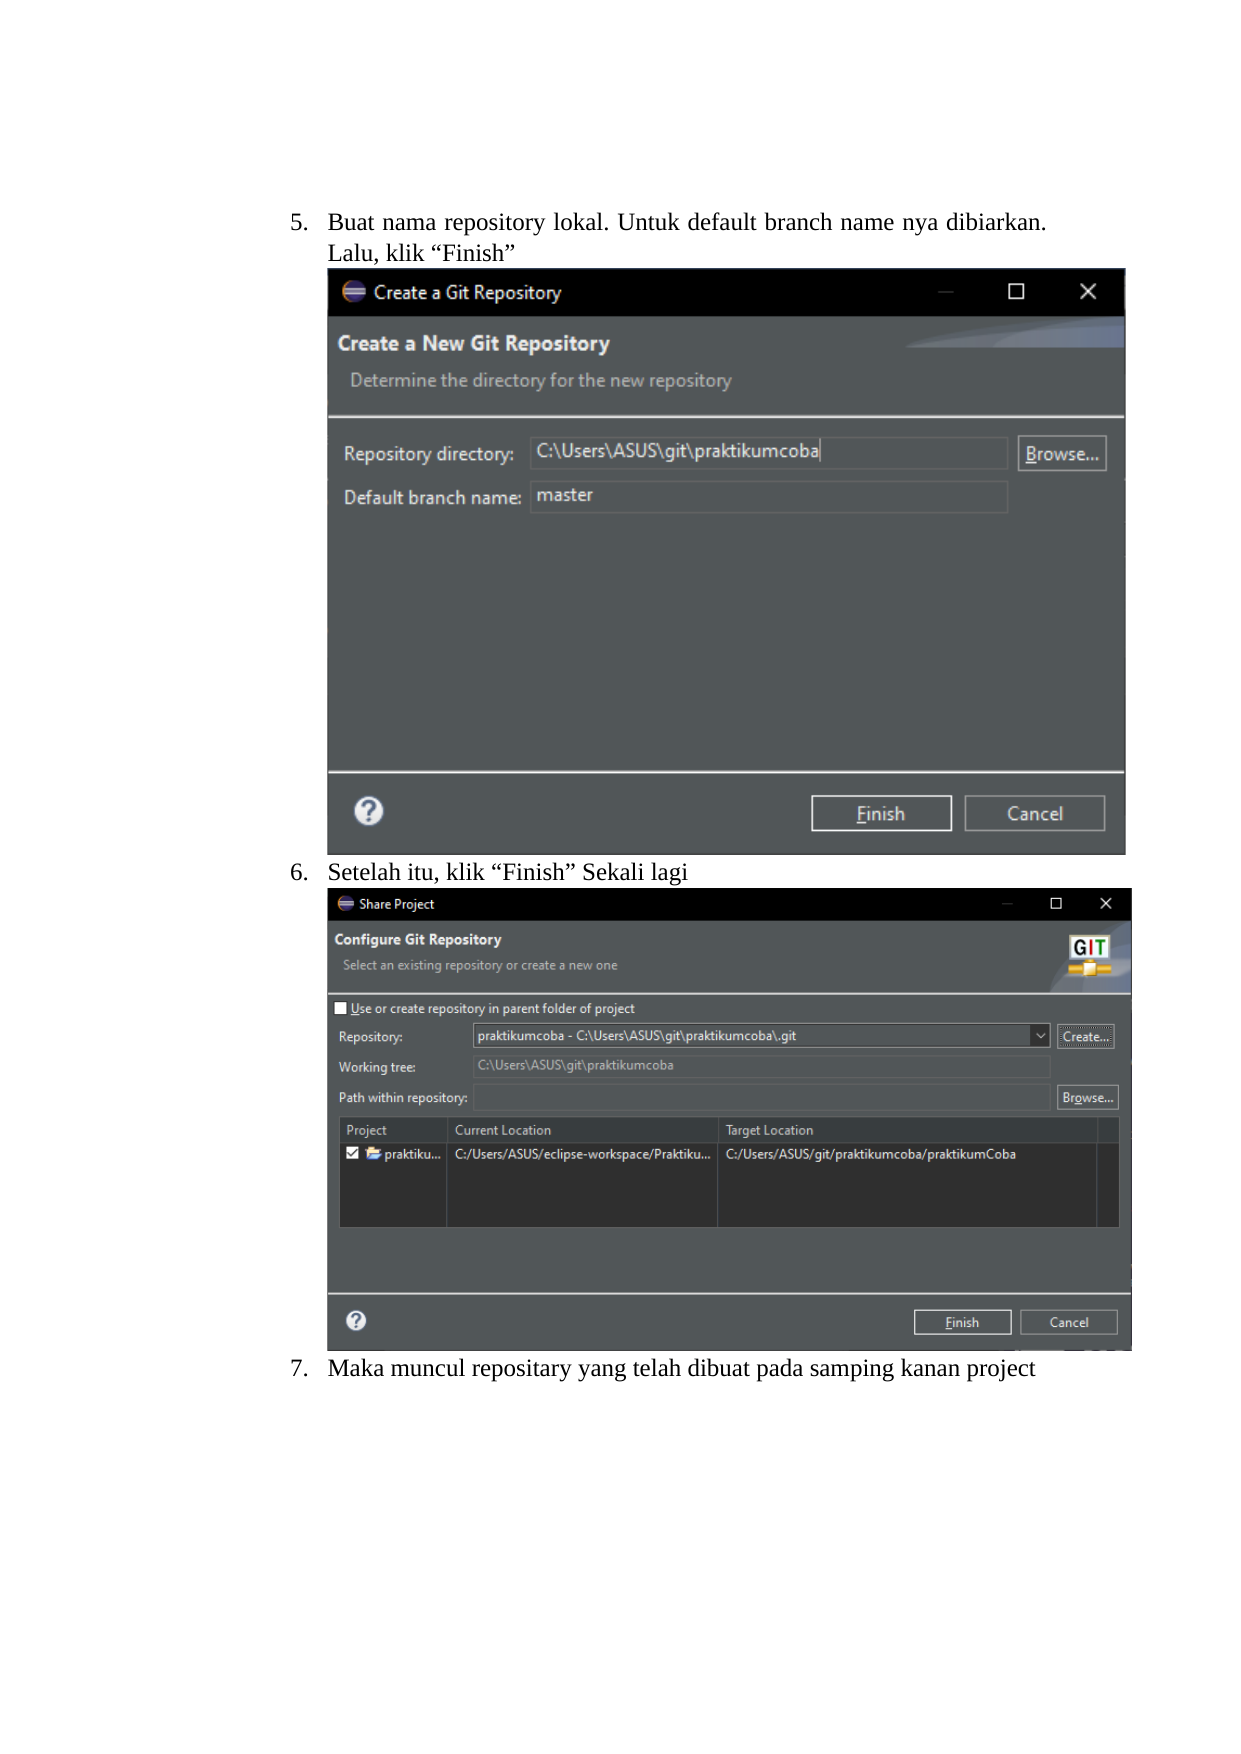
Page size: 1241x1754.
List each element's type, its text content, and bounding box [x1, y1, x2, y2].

list Buat nama repository lokal. Untuk default branch name nya dibiarkan. Lalu, klik “Finish” [290, 207, 1048, 267]
list Maka muncul repositary yang telah dibuat pada samping kanan project [290, 1353, 1048, 1381]
list Setelah itu, klik “Finish” Sekali lagi [290, 857, 1048, 886]
picture [327, 268, 1126, 855]
picture [327, 888, 1132, 1351]
